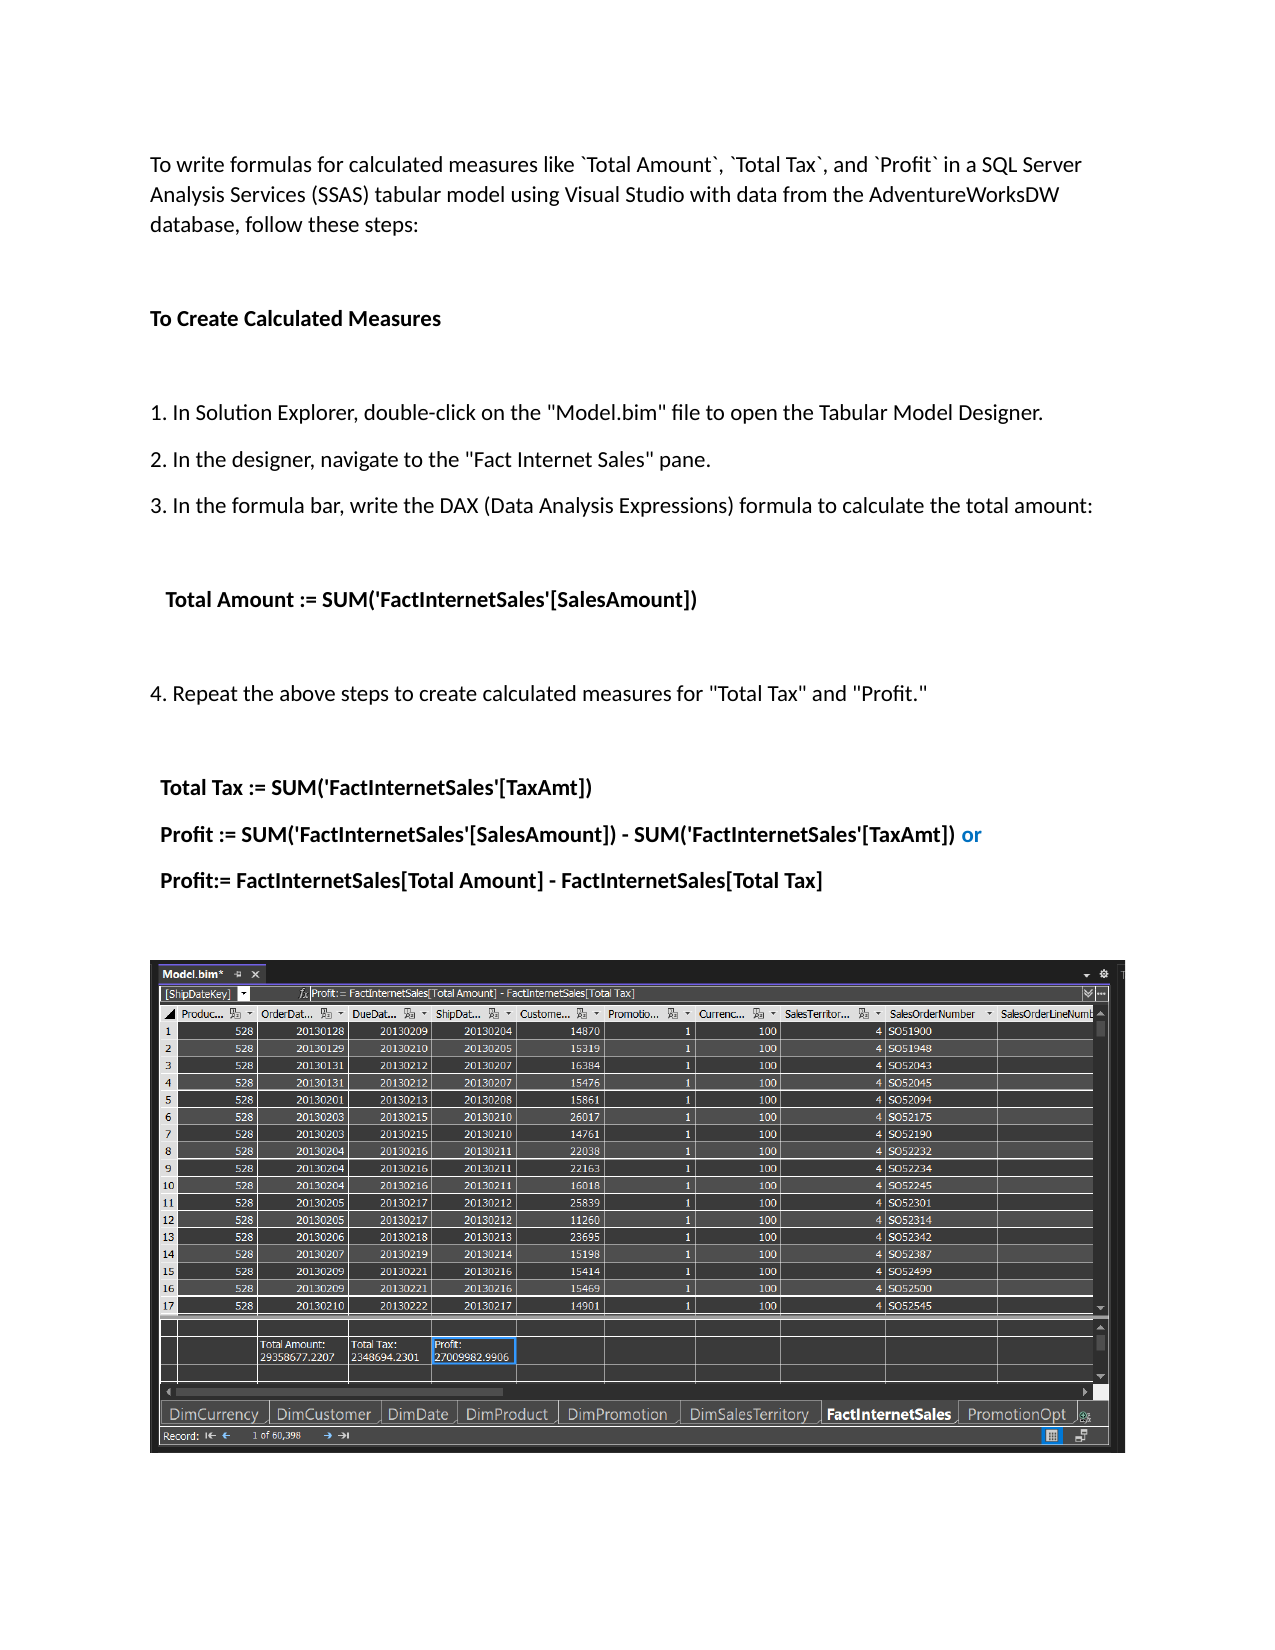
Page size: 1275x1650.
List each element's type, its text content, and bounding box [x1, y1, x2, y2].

text 2. In the designer, navigate to the "Fact Internet Sales" pane. [150, 445, 1125, 473]
text Profit := SUM('FactInternetSales'[SalesAmount]) - SUM('FactInternetSales'[TaxAmt]) or [150, 820, 1125, 848]
text Total Tax := SUM('FactInternetSales'[TaxAmt]) [150, 773, 1125, 801]
text 1. In Solution Explorer, double-click on the "Model.bim" file to open the Tabular Model Designer. [150, 398, 1125, 426]
text Profit:= FactInternetSales[Total Amount] - FactInternetSales[Total Tax] [150, 867, 1125, 895]
picture [150, 960, 1125, 1453]
text 4. Repeat the above steps to create calculated measures for "Total Tax" and "Profit." [150, 679, 1125, 707]
text 3. In the formula bar, write the DAX (Data Analysis Expressions) formula to calculate the total amount: [150, 492, 1125, 520]
text To write formulas for calculated measures like `Total Amount`, `Total Tax`, and `Profit` in a SQL Server Analysis Services (SSAS) tabular model using Visual Studio with data from the AdventureWorksDW database, follow these steps: [150, 150, 1125, 238]
text Total Amount := SUM('FactInternetSales'[SalesAmount]) [150, 585, 1125, 613]
text To Create Calculated Measures [150, 304, 1125, 332]
